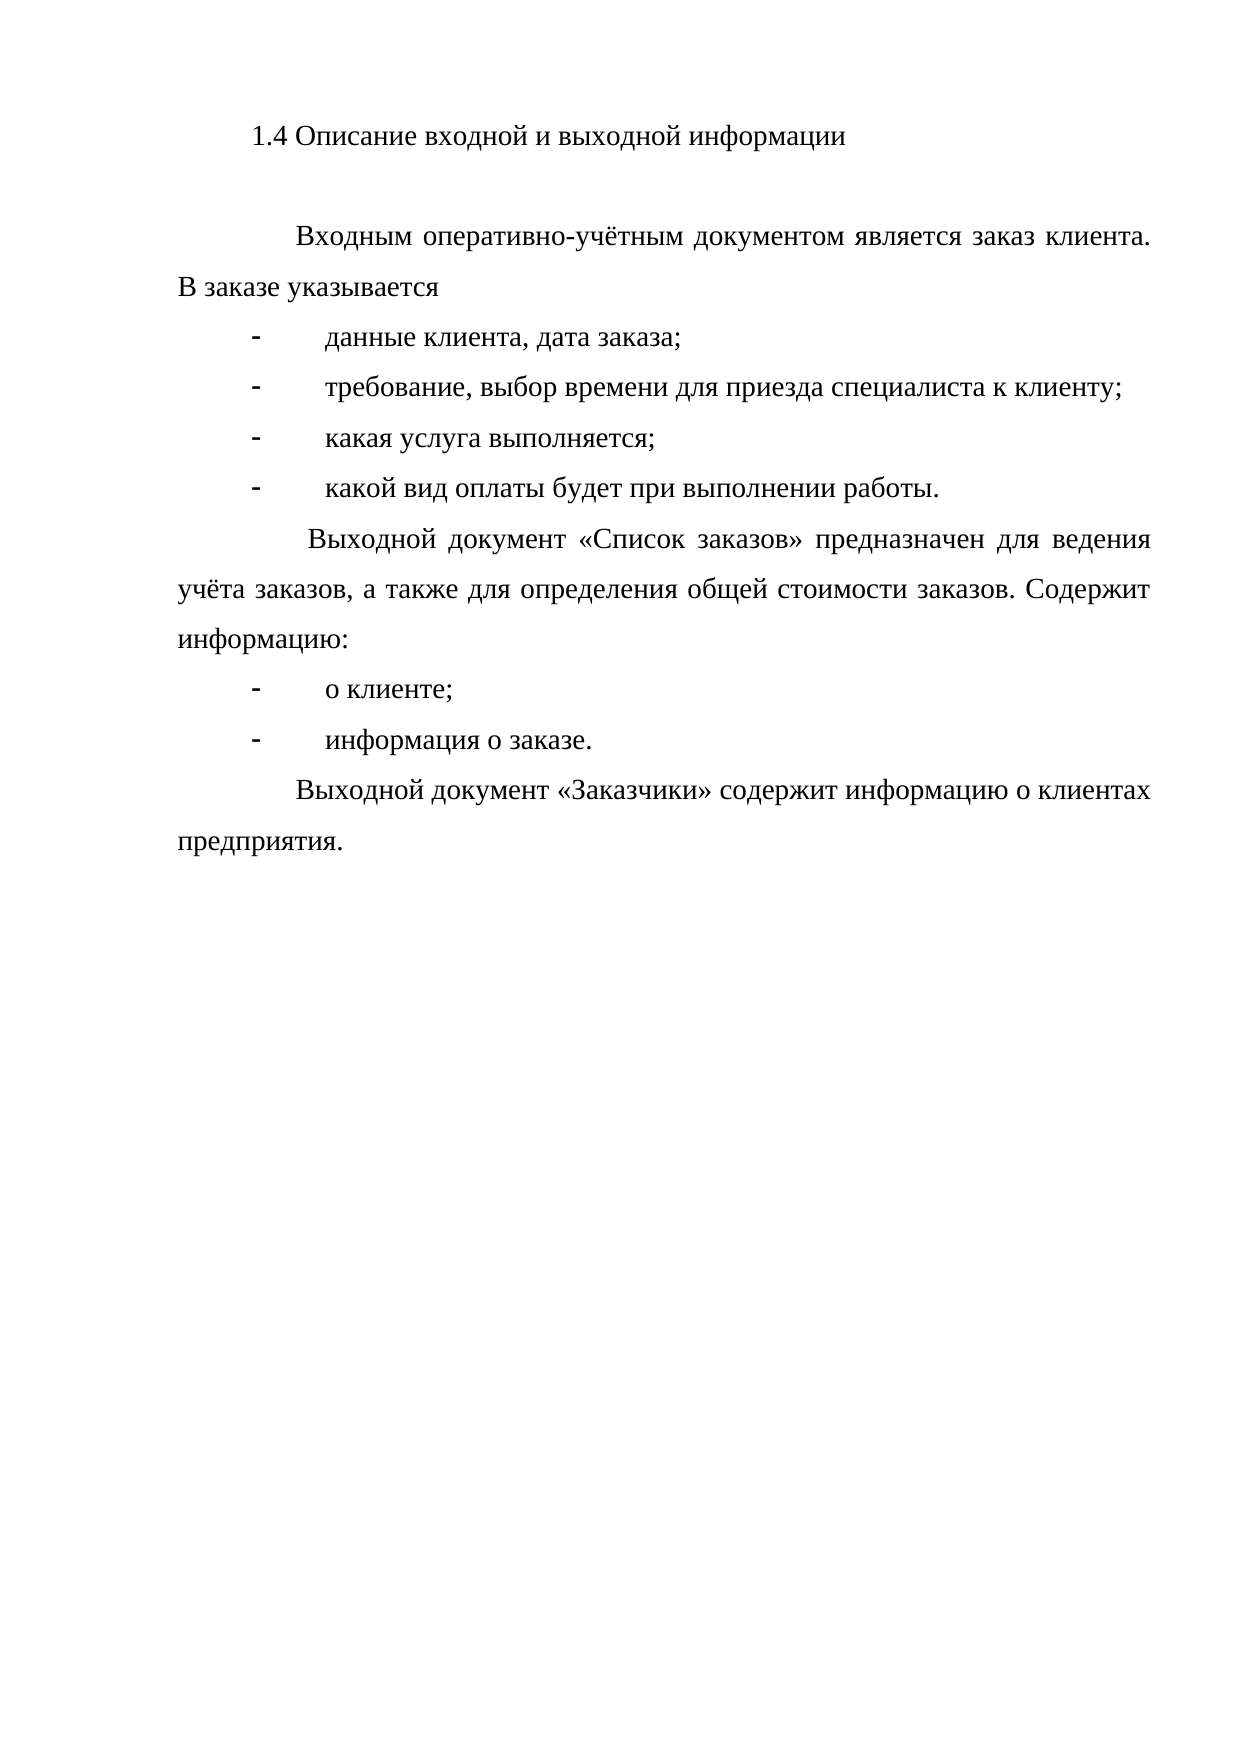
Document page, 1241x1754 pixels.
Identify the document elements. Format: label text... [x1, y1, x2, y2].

list информация о заказе. [177, 722, 1152, 756]
subtitle 1.4 Описание входной и выходной информации [177, 118, 1152, 152]
text Выходной документ «Список заказов» предназначен для ведения учёта заказов, а также для определения общей стоимости заказов. Содержит информацию: [177, 521, 1152, 655]
list данные клиента, дата заказа; [177, 319, 1152, 353]
list о клиенте; [177, 672, 1152, 705]
list какой вид оплаты будет при выполнении работы. [177, 470, 1152, 504]
list какая услуга выполняется; [177, 420, 1152, 453]
list требование, выбор времени для приезда специалиста к клиенту; [177, 369, 1152, 403]
text Выходной документ «Заказчики» содержит информацию о клиентах предприятия. [177, 772, 1152, 856]
text Входным оперативно-учётным документом является заказ клиента. В заказе указывается [177, 218, 1152, 302]
